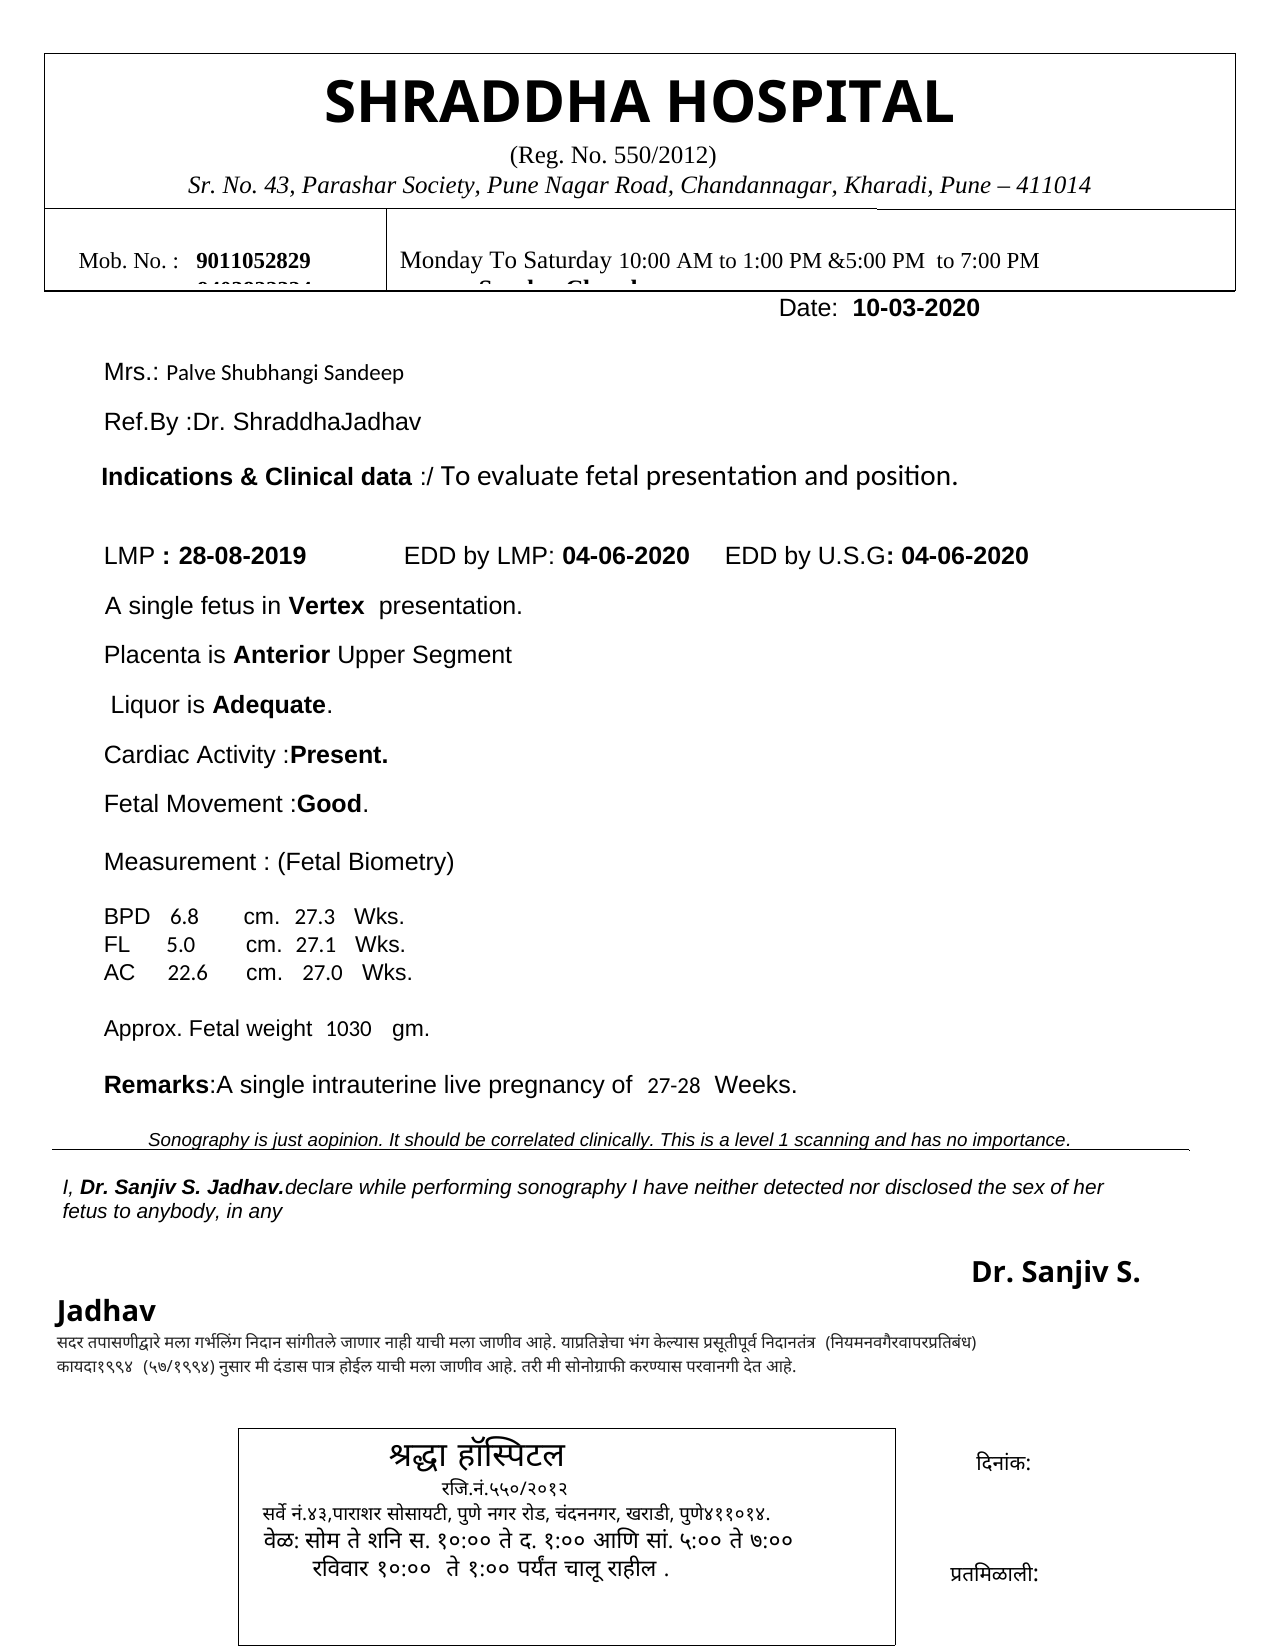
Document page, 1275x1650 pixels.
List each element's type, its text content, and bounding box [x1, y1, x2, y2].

text A single fetus in presentation. [28, 591, 1228, 619]
text Approx. Fetal weight gm. [28, 1014, 1228, 1042]
text Liquor is . [10, 690, 1228, 719]
text Sonography is just aopinion. It should be correlated clinically. This is a level 1 scanning and has no importance. [28, 1127, 1228, 1151]
text दिनांक: [896, 1448, 1228, 1476]
text Fetal Movement :. [10, 789, 1228, 818]
text Measurement : (Fetal Biometry) [10, 847, 1228, 875]
text FL cm. Wks. [28, 930, 1228, 958]
text LMP : EDD by LMP: EDD by U.S.G: [28, 541, 1228, 570]
text Dr. Sanjiv S. Jadhav [57, 1251, 1228, 1330]
text सदर तपासणीद्वारे मला गर्भलिंग निदान सांगीतले जाणार नाही याची मला जाणीव आहे. याप्रतिज्ञेचा भंग केल्यास प्रसूतीपूर्व निदानतंत्र (नियमनवगैरवापरप्रतिबंध) [57, 1330, 1228, 1355]
text कायदा१९९४ (५७/१९९४) नुसार मी दंडास पात्र होईल याची मला जाणीव आहे. तरी मी सोनोग्राफी करण्यास परवानगी देत आहे. [57, 1355, 1228, 1419]
text Placenta is Upper Segment [10, 640, 1228, 669]
text Date: [703, 293, 1228, 322]
text I, Dr. Sanjiv S. Jadhav.declare while performing sonography I have neither detected nor disclosed the sex of her [57, 1175, 1228, 1199]
text AC cm. Wks. [28, 958, 1228, 986]
text fetus to anybody, in any [57, 1199, 1228, 1223]
text Ref.By :Dr. ShraddhaJadhav [10, 407, 1228, 436]
text प्रतमिळाली: [896, 1557, 1228, 1588]
text Indications & Clinical data :/ To evaluate fetal presentation and position. [0, 457, 1228, 492]
text Cardiac Activity :. [10, 739, 1228, 768]
text Mrs.: [10, 357, 1228, 386]
text Remarks:A single intrauterine live pregnancy of Weeks. [28, 1070, 1228, 1099]
text BPD cm. Wks. [10, 902, 1228, 930]
